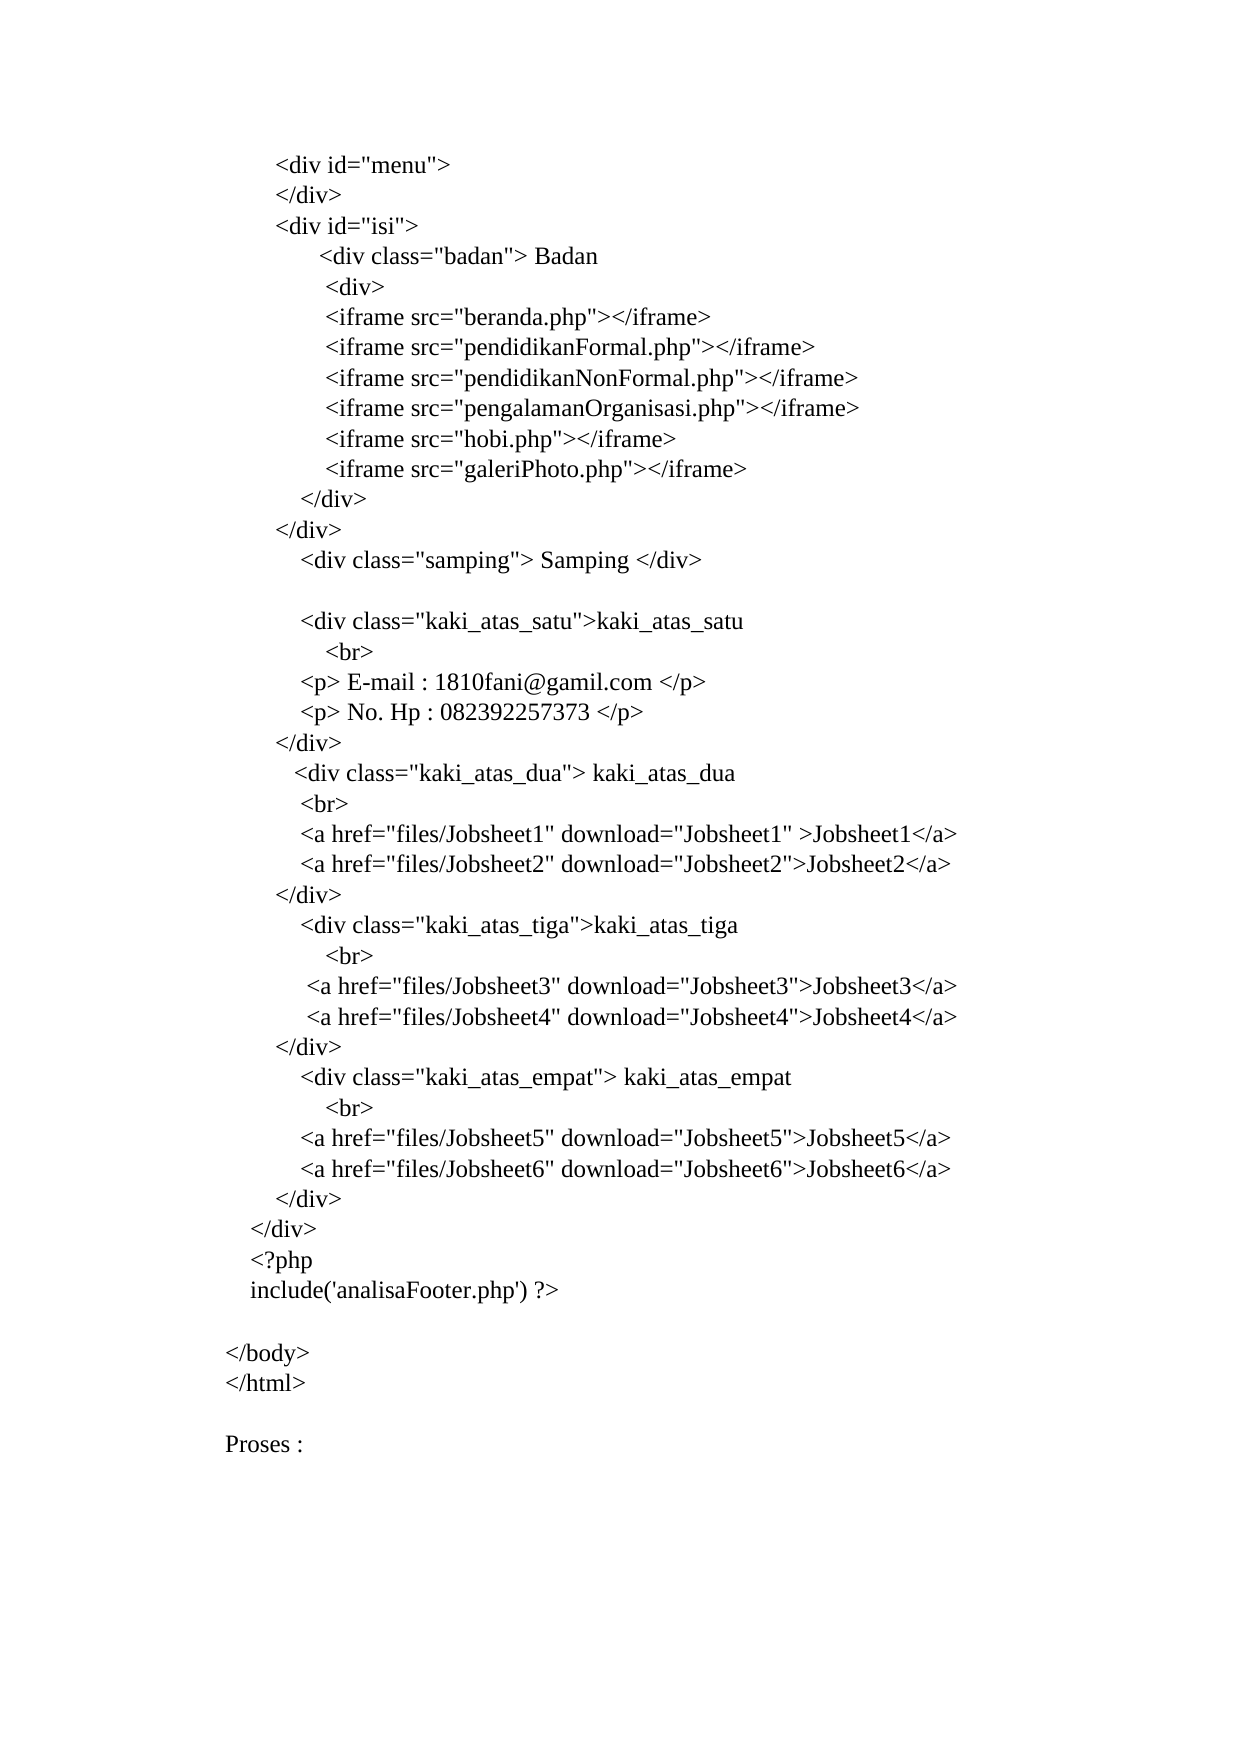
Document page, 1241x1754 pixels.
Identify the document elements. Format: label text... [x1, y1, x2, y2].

list include('analisaFooter.php') ?> [225, 1275, 1090, 1304]
list <p> No. Hp : 082392257373 </p> [225, 697, 1090, 726]
list <iframe src="pendidikanFormal.php"></iframe> [225, 332, 1090, 361]
list <div id="isi"> [225, 211, 1090, 239]
list <a href="files/Jobsheet5" download="Jobsheet5">Jobsheet5</a> [225, 1123, 1090, 1152]
list <div class="kaki_atas_empat"> kaki_atas_empat [225, 1062, 1090, 1091]
list <a href="files/Jobsheet3" download="Jobsheet3">Jobsheet3</a> [225, 971, 1090, 1000]
list </div> [225, 515, 1090, 544]
list <iframe src="pengalamanOrganisasi.php"></iframe> [225, 393, 1090, 422]
list <div class="kaki_atas_dua"> kaki_atas_dua [225, 758, 1090, 787]
list </div> [225, 880, 1090, 909]
list <p> E-mail : 1810fani@gamil.com </p> [225, 667, 1090, 696]
list </div> [225, 1214, 1090, 1243]
list <a href="files/Jobsheet4" download="Jobsheet4">Jobsheet4</a> [225, 1002, 1090, 1030]
list <iframe src="pendidikanNonFormal.php"></iframe> [225, 363, 1090, 392]
list <iframe src="hobi.php"></iframe> [225, 424, 1090, 452]
list </body> [225, 1338, 1090, 1367]
list <?php [225, 1245, 1090, 1274]
list <br> [225, 637, 1090, 665]
list <br> [225, 1093, 1090, 1122]
list </div> [225, 180, 1090, 209]
list <a href="files/Jobsheet6" download="Jobsheet6">Jobsheet6</a> [225, 1154, 1090, 1182]
list <a href="files/Jobsheet2" download="Jobsheet2">Jobsheet2</a> [225, 849, 1090, 878]
list <a href="files/Jobsheet1" download="Jobsheet1" >Jobsheet1</a> [225, 819, 1090, 848]
list <iframe src="beranda.php"></iframe> [225, 302, 1090, 331]
list <br> [225, 789, 1090, 817]
list </div> [225, 1184, 1090, 1213]
list <div class="kaki_atas_satu">kaki_atas_satu [225, 606, 1090, 635]
list <div class="kaki_atas_tiga">kaki_atas_tiga [225, 910, 1090, 939]
list </div> [225, 1032, 1090, 1061]
list Proses : [225, 1429, 1090, 1458]
list <div id="menu"> [225, 150, 1090, 179]
list <iframe src="galeriPhoto.php"></iframe> [225, 454, 1090, 483]
list </html> [225, 1368, 1090, 1397]
list </div> [225, 484, 1090, 513]
list <div class="samping"> Samping </div> [225, 545, 1090, 574]
list </div> [225, 728, 1090, 757]
list <div> [225, 272, 1090, 300]
list <div class="badan"> Badan [225, 241, 1090, 270]
list <br> [225, 941, 1090, 969]
